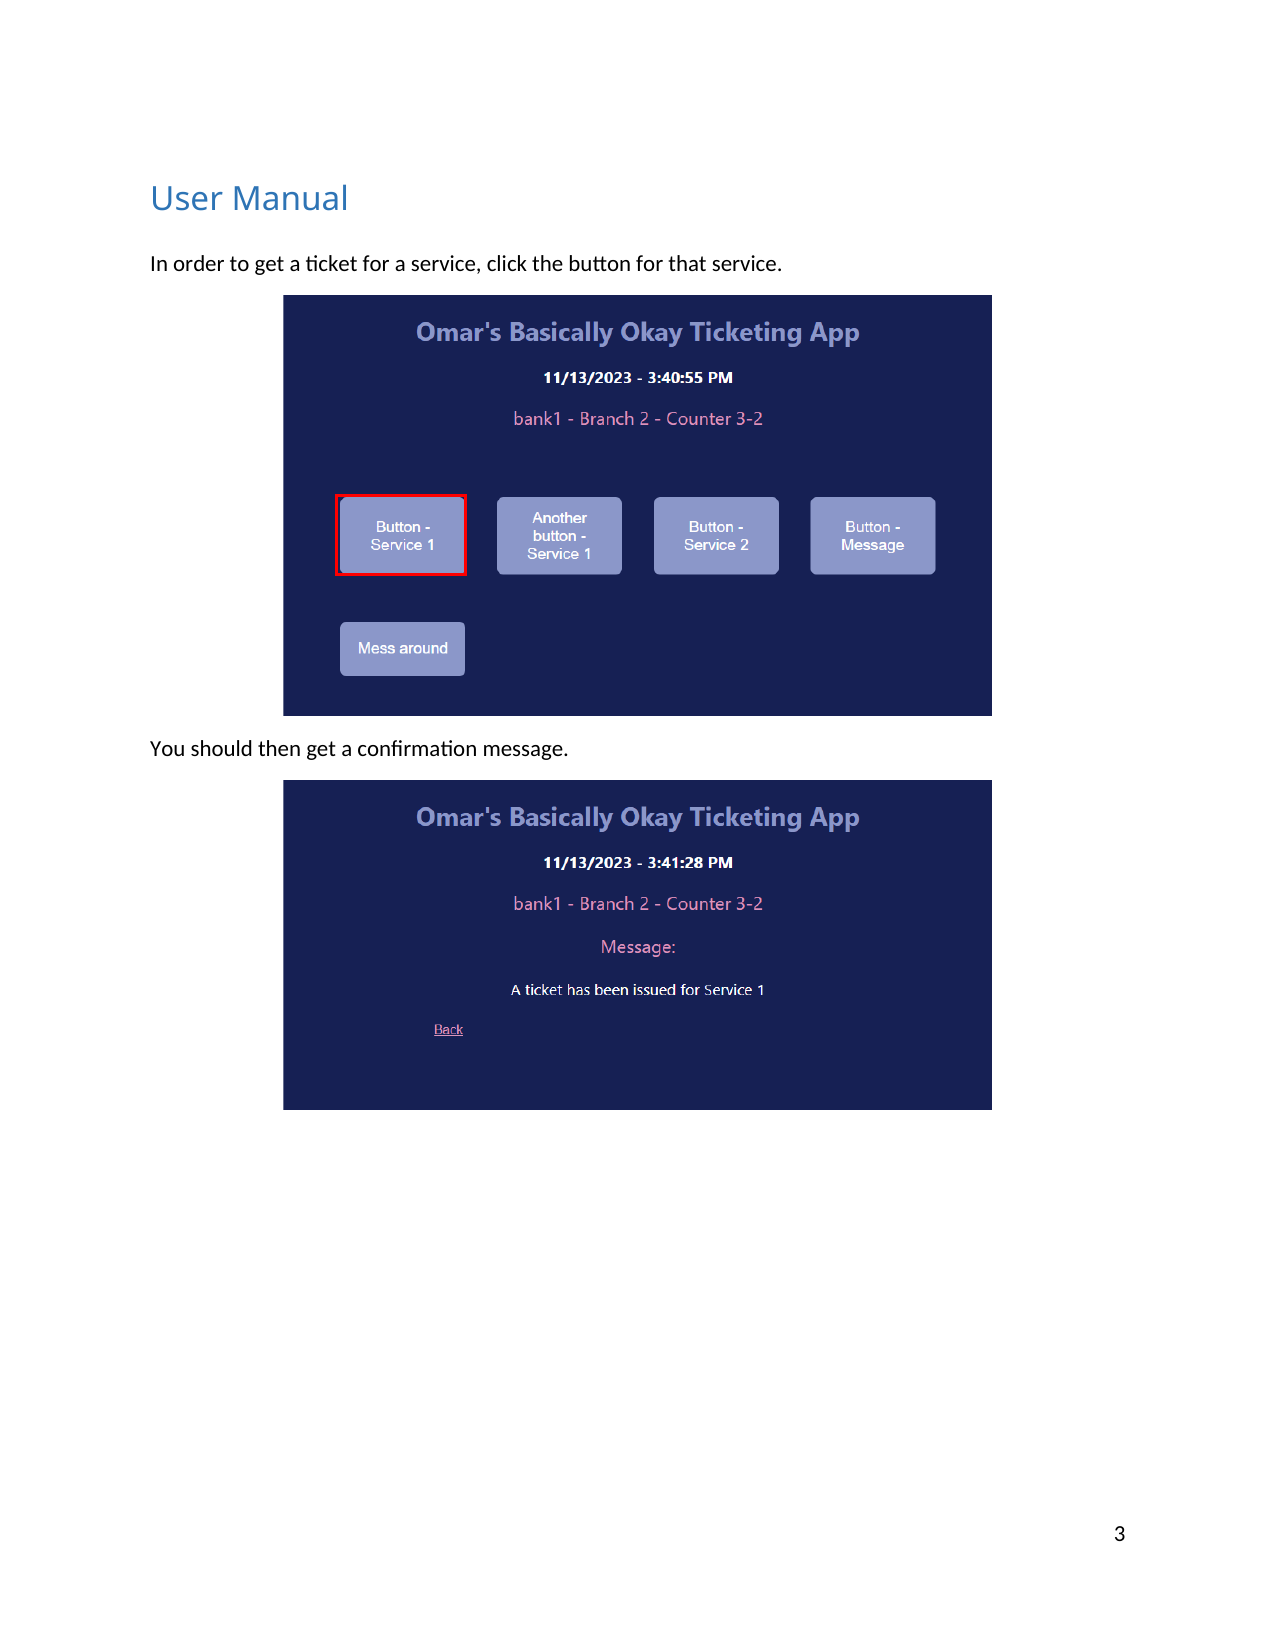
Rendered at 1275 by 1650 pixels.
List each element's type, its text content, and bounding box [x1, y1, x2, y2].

subtitle User Manual [150, 175, 1125, 220]
picture [283, 295, 992, 716]
text In order to get a ticket for a service, click the button for that service. [150, 249, 1125, 277]
picture [283, 780, 992, 1110]
text You should then get a confirmation message. [150, 734, 1125, 762]
